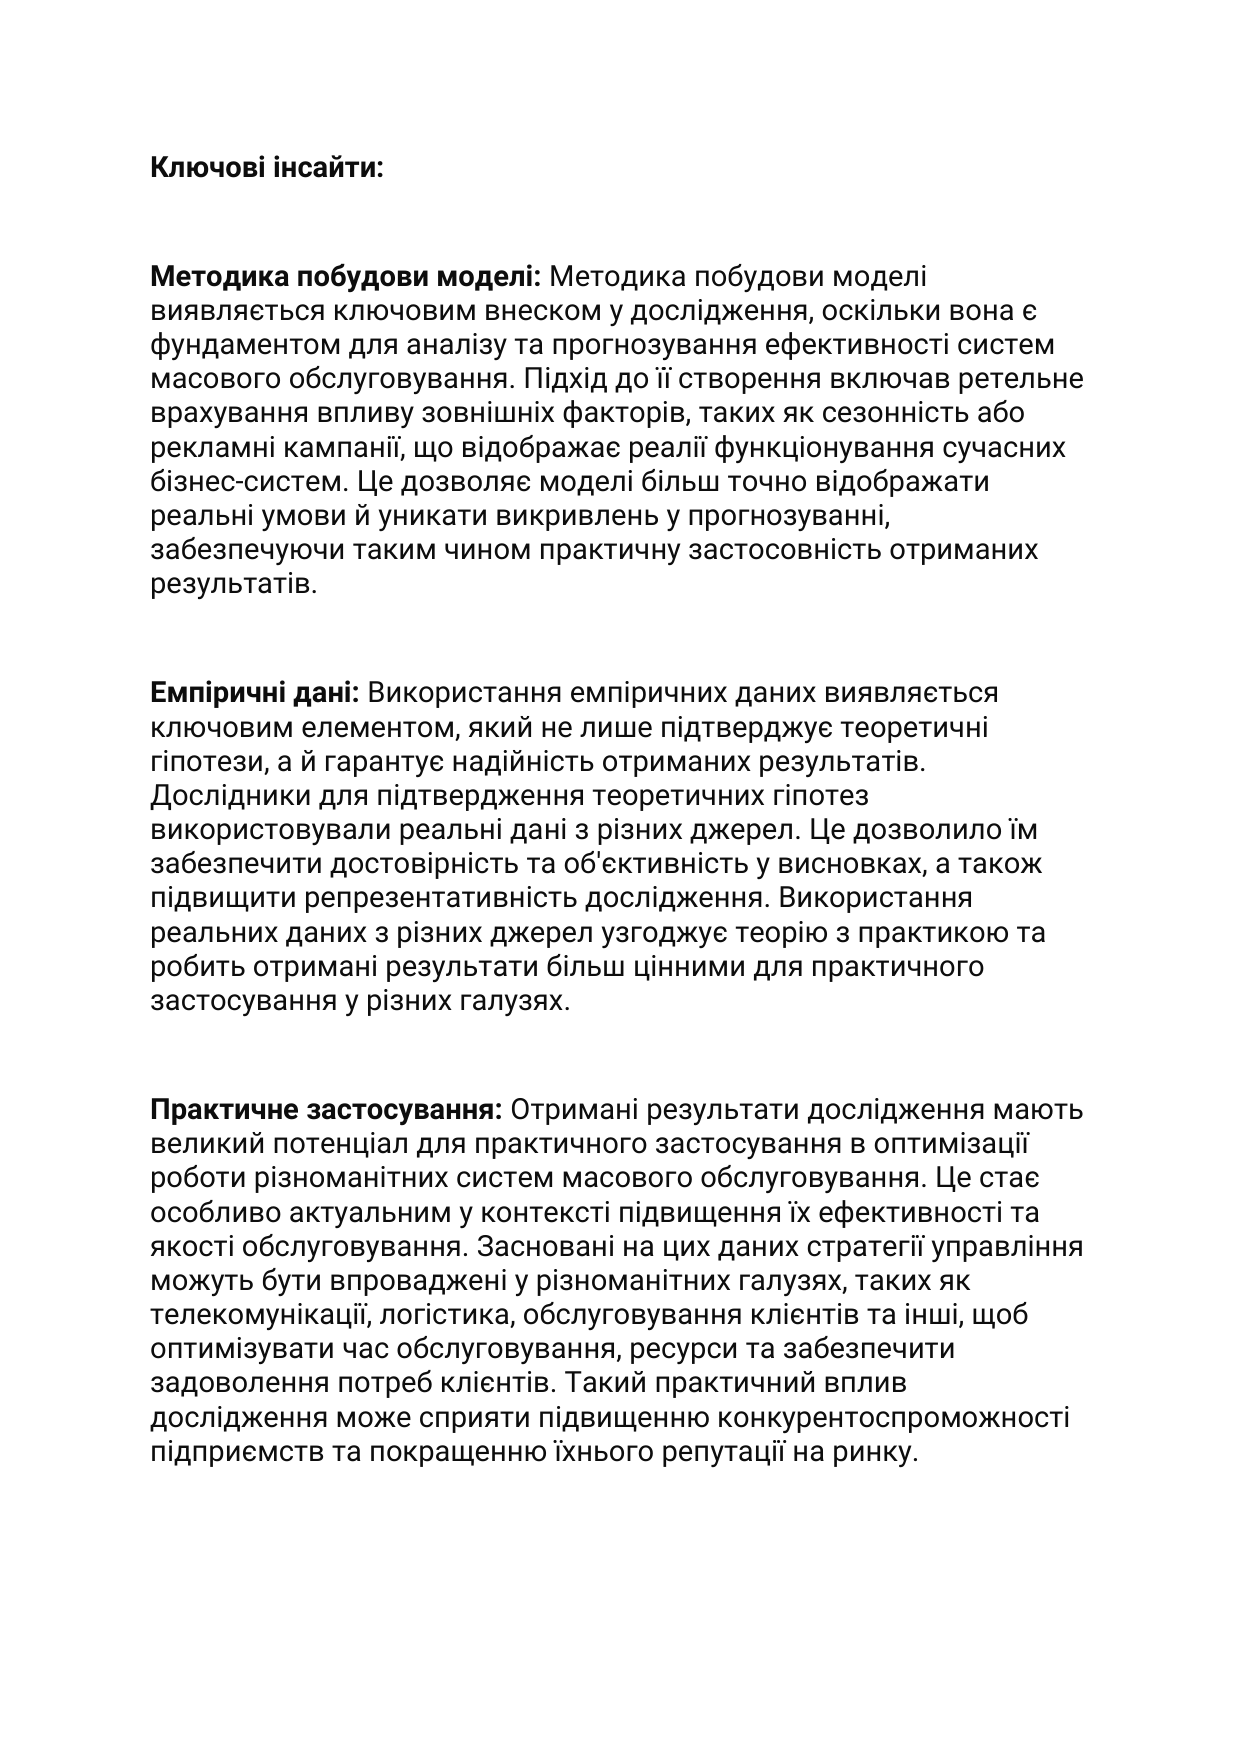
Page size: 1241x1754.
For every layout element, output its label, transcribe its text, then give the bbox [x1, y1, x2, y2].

text Емпіричні дані: Використання емпіричних даних виявляється ключовим елементом, який не лише підтверджує теоретичні гіпотези, а й гарантує надійність отриманих результатів. Дослідники для підтвердження теоретичних гіпотез використовували реальні дані з різних джерел. Це дозволило їм забезпечити достовірність та об'єктивність у висновках, а також підвищити репрезентативність дослідження. Використання реальних даних з різних джерел узгоджує теорію з практикою та робить отримані результати більш цінними для практичного застосування у різних галузях. [150, 676, 1090, 1017]
text Практичне застосування: Отримані результати дослідження мають великий потенціал для практичного застосування в оптимізації роботи різноманітних систем масового обслуговування. Це стає особливо актуальним у контексті підвищення їх ефективності та якості обслуговування. Засновані на цих даних стратегії управління можуть бути впроваджені у різноманітних галузях, таких як телекомунікації, логістика, обслуговування клієнтів та інші, щоб оптимізувати час обслуговування, ресурси та забезпечити задоволення потреб клієнтів. Такий практичний вплив дослідження може сприяти підвищенню конкурентоспроможності підприємств та покращенню їхнього репутації на ринку. [150, 1092, 1090, 1468]
text Ключові інсайти: [150, 150, 1090, 184]
text Методика побудови моделі: Методика побудови моделі виявляється ключовим внеском у дослідження, оскільки вона є фундаментом для аналізу та прогнозування ефективності систем масового обслуговування. Підхід до її створення включав ретельне врахування впливу зовнішніх факторів, таких як сезонність або рекламні кампанії, що відображає реалії функціонування сучасних бізнес-систем. Це дозволяє моделі більш точно відображати реальні умови й уникати викривлень у прогнозуванні, забезпечуючи таким чином практичну застосовність отриманих результатів. [150, 259, 1090, 601]
